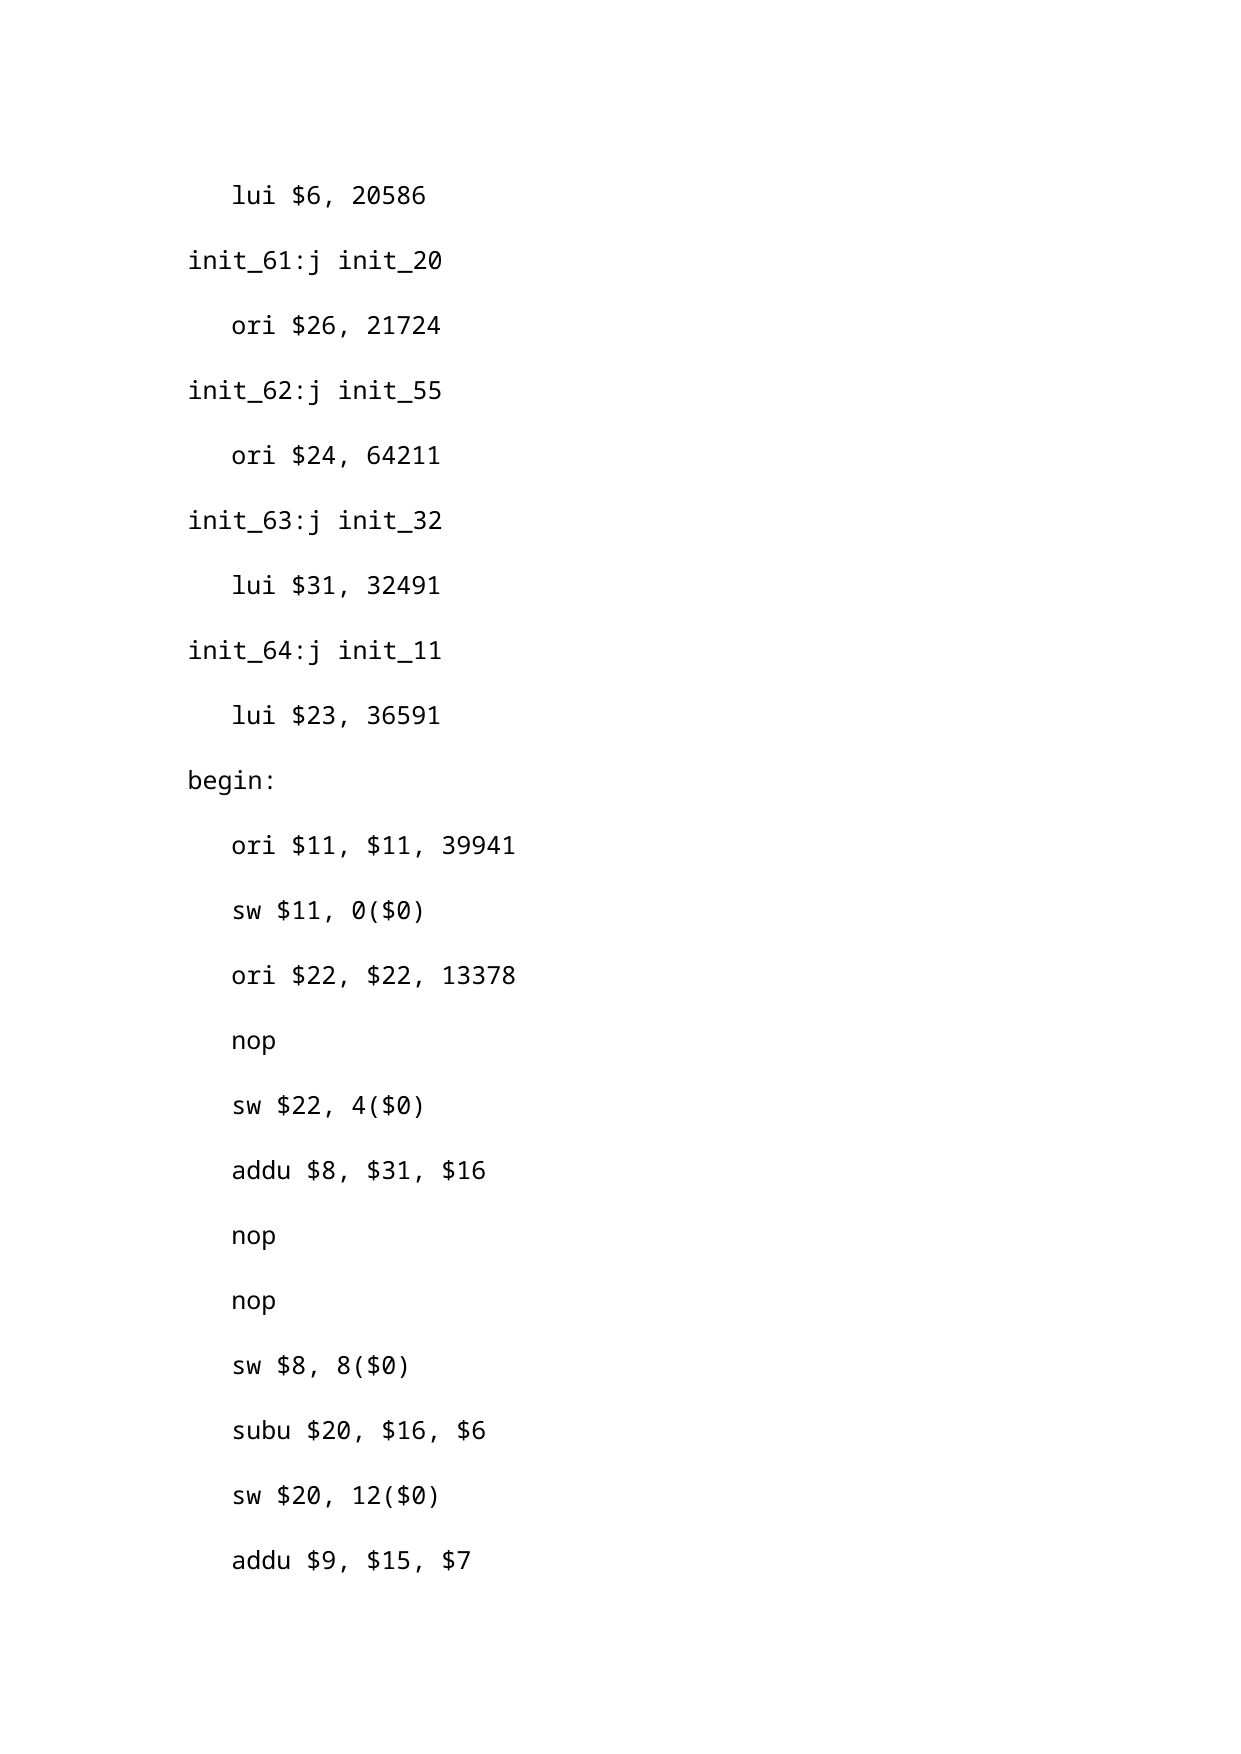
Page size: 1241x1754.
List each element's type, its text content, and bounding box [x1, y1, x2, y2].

text nop [187, 1202, 1053, 1267]
text init_63:j init_32 [187, 487, 1053, 552]
text sw $8, 8($0) [187, 1332, 1053, 1397]
text sw $11, 0($0) [187, 877, 1053, 942]
text init_62:j init_55 [187, 357, 1053, 422]
text subu $20, $16, $6 [187, 1397, 1053, 1462]
text sw $22, 4($0) [187, 1072, 1053, 1137]
text ori $11, $11, 39941 [187, 812, 1053, 877]
text sw $20, 12($0) [187, 1462, 1053, 1527]
text lui $6, 20586 [187, 162, 1053, 227]
text ori $22, $22, 13378 [187, 942, 1053, 1007]
text init_61:j init_20 [187, 227, 1053, 292]
text lui $31, 32491 [187, 552, 1053, 617]
text nop [187, 1267, 1053, 1332]
text begin: [187, 747, 1053, 812]
text addu $8, $31, $16 [187, 1137, 1053, 1202]
text addu $9, $15, $7 [187, 1527, 1053, 1592]
text nop [187, 1007, 1053, 1072]
text ori $26, 21724 [187, 292, 1053, 357]
text ori $24, 64211 [187, 422, 1053, 487]
text lui $23, 36591 [187, 682, 1053, 747]
text init_64:j init_11 [187, 617, 1053, 682]
